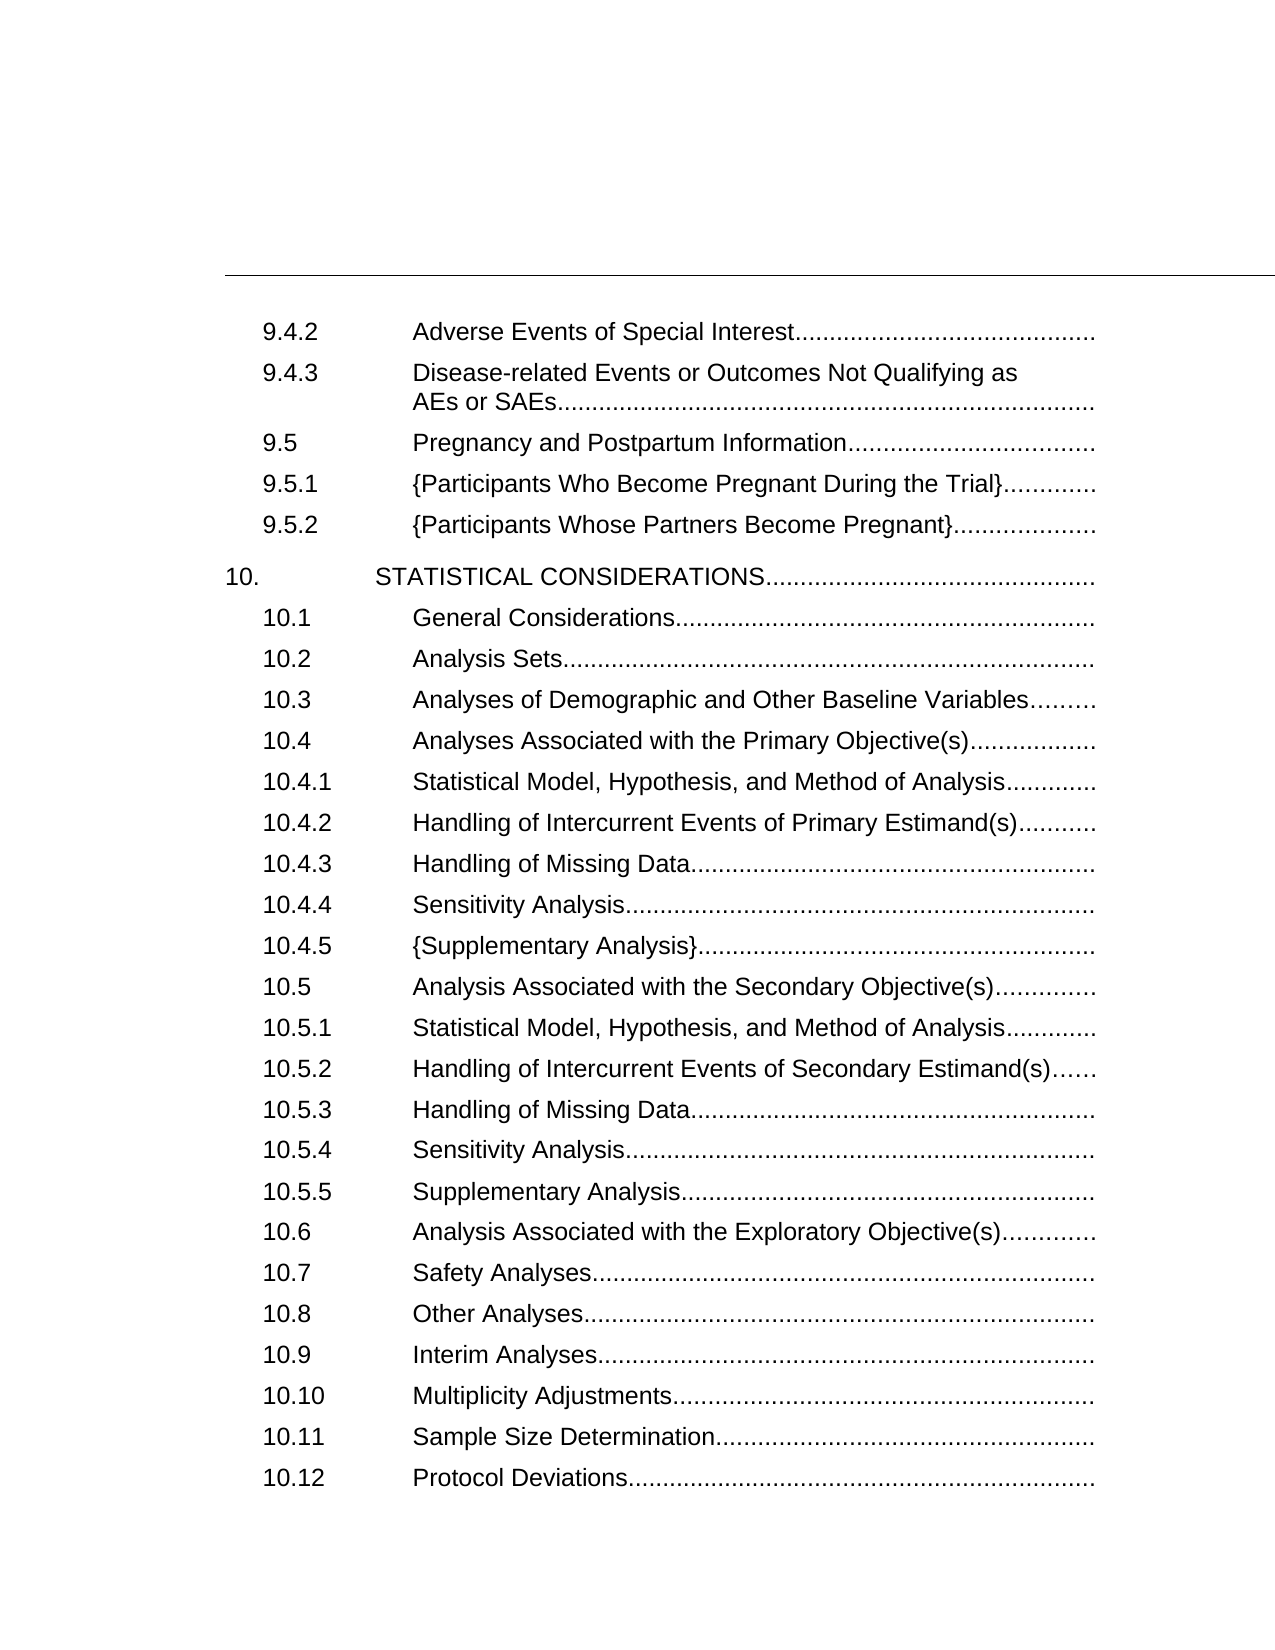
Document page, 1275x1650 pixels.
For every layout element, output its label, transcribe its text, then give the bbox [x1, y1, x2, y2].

text 10.4 Analyses Associated with the Primary Objective(s) 41 [262, 726, 1067, 755]
text 10.3 Analyses of Demographic and Other Baseline Variables 41 [262, 685, 1067, 714]
text 10.4.5 {Supplementary Analysis} 41 [262, 931, 1067, 960]
text 9.5 Pregnancy and Postpartum Information 40 [262, 428, 1067, 457]
text 10.4.4 Sensitivity Analysis 41 [262, 890, 1067, 919]
text 10.6 Analysis Associated with the Exploratory Objective(s) 42 [262, 1217, 1067, 1247]
text 10. STATISTICAL CONSIDERATIONS 41 [225, 562, 1067, 592]
text 10.11 Sample Size Determination 42 [262, 1422, 1067, 1451]
text 10.4.3 Handling of Missing Data 41 [262, 849, 1067, 878]
text 10.1 General Considerations 41 [262, 603, 1067, 633]
text 9.5.1 {Participants Who Become Pregnant During the Trial} 40 [262, 469, 1067, 498]
text 10.4.1 Statistical Model, Hypothesis, and Method of Analysis 41 [262, 767, 1067, 796]
text 10.8 Other Analyses 42 [262, 1299, 1067, 1328]
text 9.4.3 Disease-related Events or Outcomes Not Qualifying as AEs or SAEs 40 [262, 358, 1067, 416]
text 9.5.2 {Participants Whose Partners Become Pregnant} 41 [262, 510, 1067, 539]
text 10.5 Analysis Associated with the Secondary Objective(s) 42 [262, 972, 1067, 1001]
text 10.4.2 Handling of Intercurrent Events of Primary Estimand(s) 41 [262, 808, 1067, 837]
text 10.5.4 Sensitivity Analysis 42 [262, 1136, 1067, 1165]
text 10.5.1 Statistical Model, Hypothesis, and Method of Analysis 42 [262, 1013, 1067, 1042]
text 10.12 Protocol Deviations 42 [262, 1463, 1067, 1492]
text 10.2 Analysis Sets 41 [262, 644, 1067, 673]
text 10.9 Interim Analyses 42 [262, 1340, 1067, 1369]
text 9.4.2 Adverse Events of Special Interest 39 [262, 317, 1067, 346]
text 10.5.3 Handling of Missing Data 42 [262, 1095, 1067, 1124]
text 10.5.2 Handling of Intercurrent Events of Secondary Estimand(s) 42 [262, 1054, 1067, 1083]
text 10.7 Safety Analyses 42 [262, 1258, 1067, 1288]
text 10.10 Multiplicity Adjustments 42 [262, 1381, 1067, 1410]
text 10.5.5 Supplementary Analysis 42 [262, 1177, 1067, 1206]
